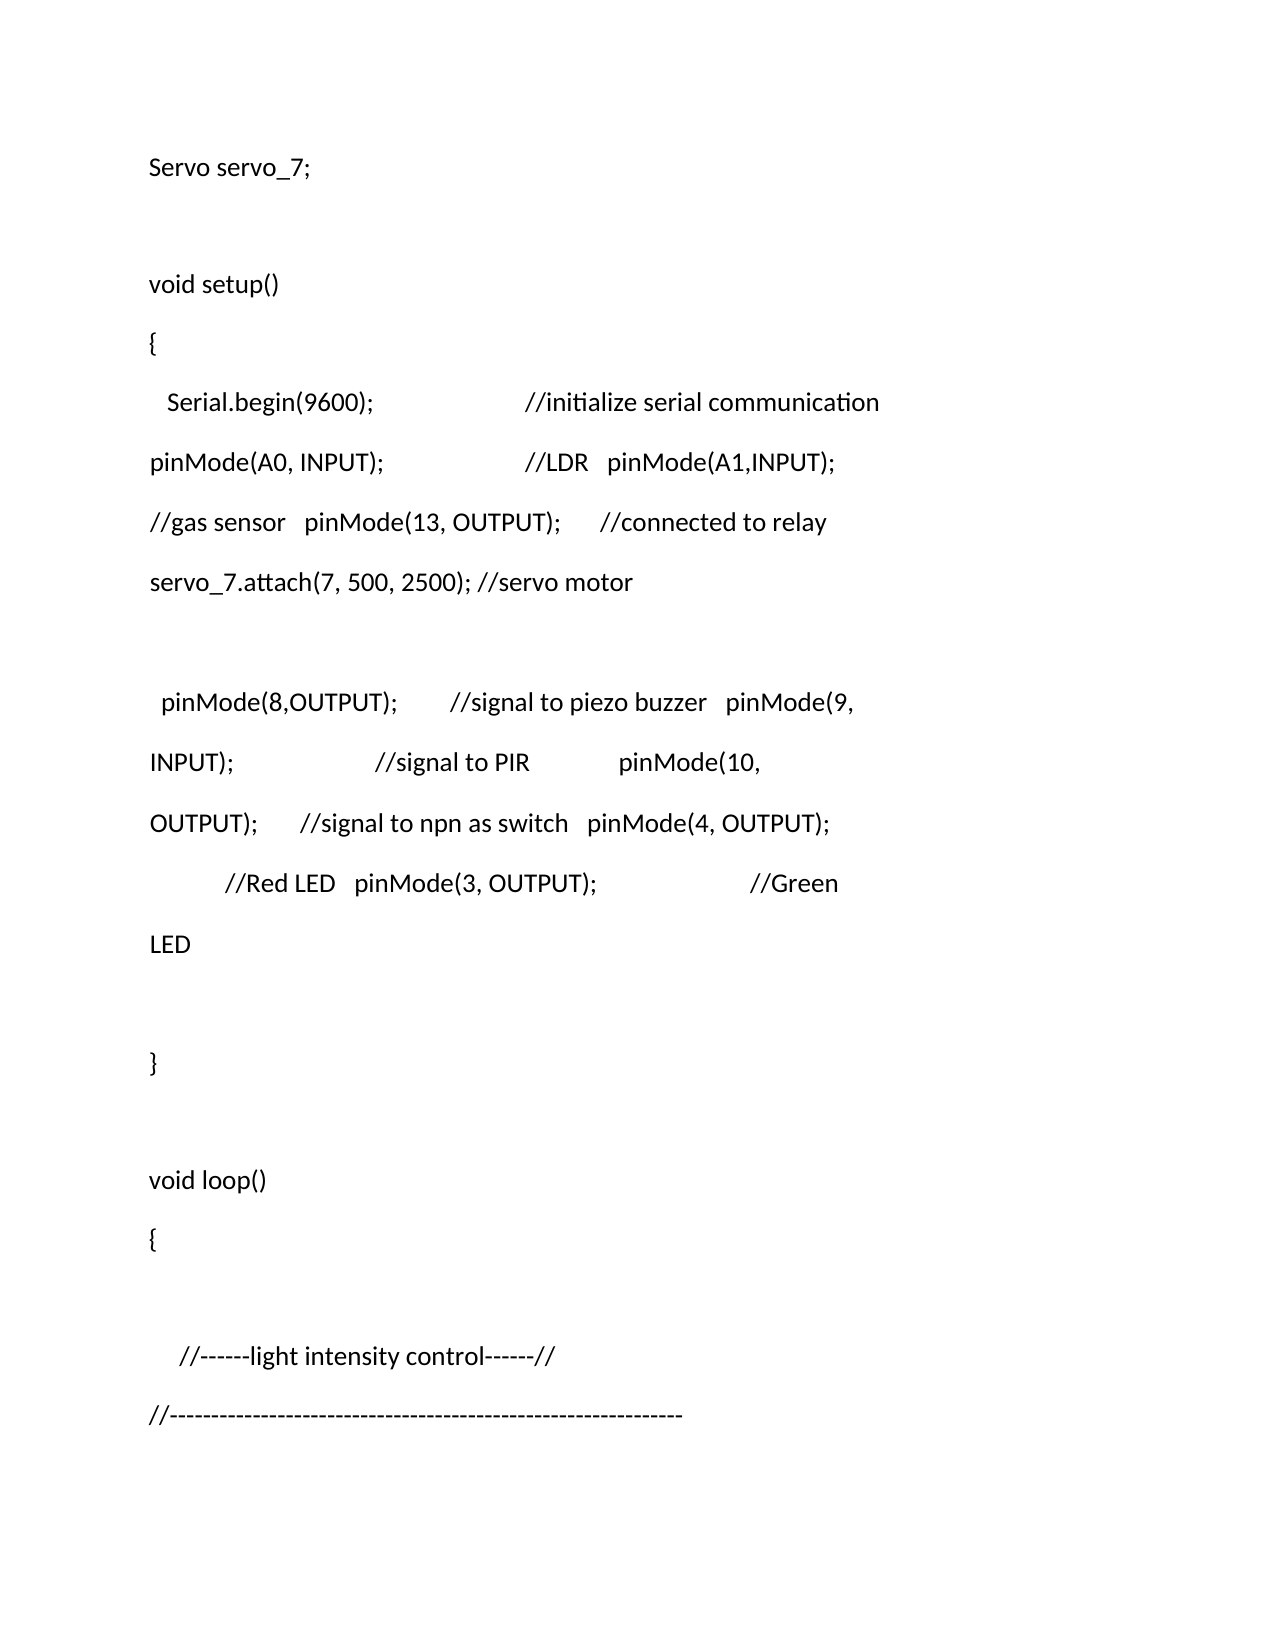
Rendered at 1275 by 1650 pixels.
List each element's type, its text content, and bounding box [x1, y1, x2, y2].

text void loop() [148, 1163, 1125, 1196]
text { [148, 326, 1125, 359]
text void setup() [148, 267, 1125, 300]
text { [148, 1222, 1125, 1255]
text Servo servo_7; [148, 150, 1125, 183]
text Serial.begin(9600); //initialize serial communication pinMode(A0, INPUT); //LDR pinMode(A1,INPUT); //gas sensor pinMode(13, OUTPUT); //connected to relay servo_7.attach(7, 500, 2500); //servo motor [148, 385, 949, 598]
text //------light intensity control------// [148, 1339, 1125, 1373]
text } [148, 1046, 1125, 1079]
text //-------------------------------------------------------------- [148, 1398, 1125, 1431]
text pinMode(8,OUTPUT); //signal to piezo buzzer pinMode(9, INPUT); //signal to PIR pinMode(10, OUTPUT); //signal to npn as switch pinMode(4, OUTPUT); //Red LED pinMode(3, OUTPUT); //Green LED [148, 685, 862, 960]
